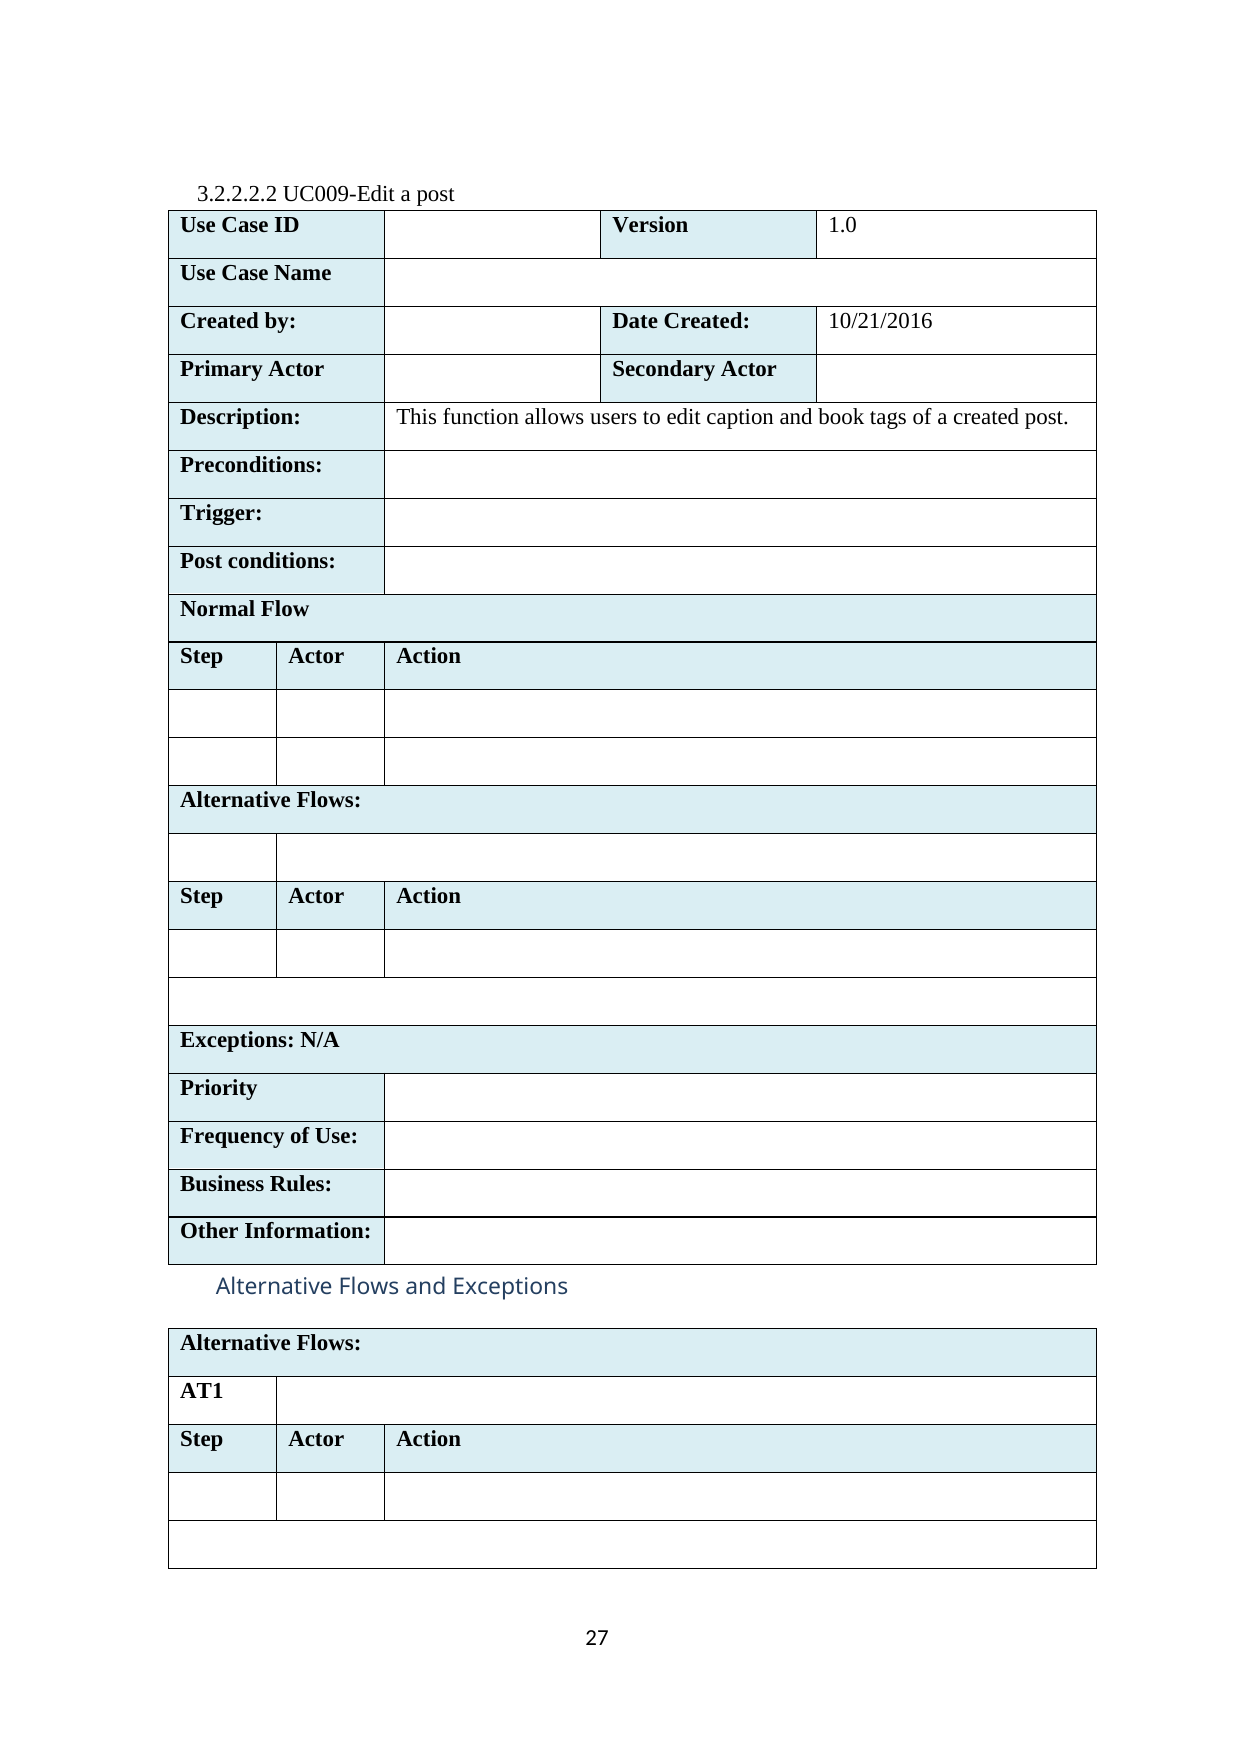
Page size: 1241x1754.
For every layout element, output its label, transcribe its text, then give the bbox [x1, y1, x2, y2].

table_cell Date Created: [601, 307, 816, 354]
table_cell [385, 451, 1096, 498]
table_cell AT1 [169, 1377, 276, 1424]
table_cell Alternative Flows: [169, 786, 1096, 833]
subtitle Alternative Flows and Exceptions [216, 1269, 1053, 1301]
table_header Use Case ID [169, 211, 384, 258]
table_cell [385, 499, 1096, 546]
table_cell [385, 930, 1096, 977]
table_cell Use Case Name [169, 259, 384, 306]
table_cell Step [169, 1425, 276, 1472]
table_cell Trigger: [169, 499, 384, 546]
table_header Version [601, 211, 816, 258]
table_cell [385, 1074, 1096, 1121]
table_cell [169, 1521, 1096, 1568]
table_cell [385, 1218, 1096, 1264]
table_cell [385, 547, 1096, 593]
table_cell Post conditions: [169, 547, 384, 593]
table_cell [169, 834, 276, 881]
table_cell Exceptions: N/A [169, 1026, 1096, 1073]
table_cell [277, 690, 384, 737]
table_cell Action [385, 1425, 1096, 1472]
table_header 1.0 [817, 211, 1096, 258]
table_cell [385, 738, 1096, 785]
table_cell [169, 690, 276, 737]
table_cell [277, 1377, 1096, 1424]
table_cell Step [169, 643, 276, 689]
table_cell Secondary Actor [601, 355, 816, 402]
table_cell Step [169, 882, 276, 929]
table_cell [169, 1473, 276, 1520]
table_cell [385, 259, 1096, 306]
subtitle 3.2.2.2.2 UC009-Edit a post [197, 180, 1053, 206]
table_cell Primary Actor [169, 355, 384, 402]
table_cell Actor [277, 643, 384, 689]
table_cell [277, 930, 384, 977]
table_header Alternative Flows: [169, 1329, 1096, 1376]
table_cell [385, 1122, 1096, 1168]
table_cell Actor [277, 1425, 384, 1472]
table_cell Priority [169, 1074, 384, 1121]
table_cell [385, 355, 600, 402]
table_cell [385, 1170, 1096, 1216]
table_cell [169, 978, 1096, 1025]
table_cell [817, 355, 1096, 402]
table_cell [385, 1473, 1096, 1520]
table_cell Action [385, 882, 1096, 929]
table_cell Description: [169, 403, 384, 450]
table_cell [277, 834, 1096, 881]
table_cell Created by: [169, 307, 384, 354]
table_cell 10/21/2016 [817, 307, 1096, 354]
table_cell Normal Flow [169, 595, 1096, 641]
table_header [385, 211, 600, 258]
table_cell [277, 1473, 384, 1520]
table_cell [277, 738, 384, 785]
table_cell This function allows users to edit caption and book tags of a created post. [385, 403, 1096, 450]
table_cell Action [385, 643, 1096, 689]
table_cell [385, 307, 600, 354]
table_cell [169, 738, 276, 785]
table_cell Other Information: [169, 1218, 384, 1264]
table_cell [385, 690, 1096, 737]
table_cell Frequency of Use: [169, 1122, 384, 1168]
table_cell Preconditions: [169, 451, 384, 498]
table_cell Business Rules: [169, 1170, 384, 1216]
table_cell Actor [277, 882, 384, 929]
table_cell [169, 930, 276, 977]
